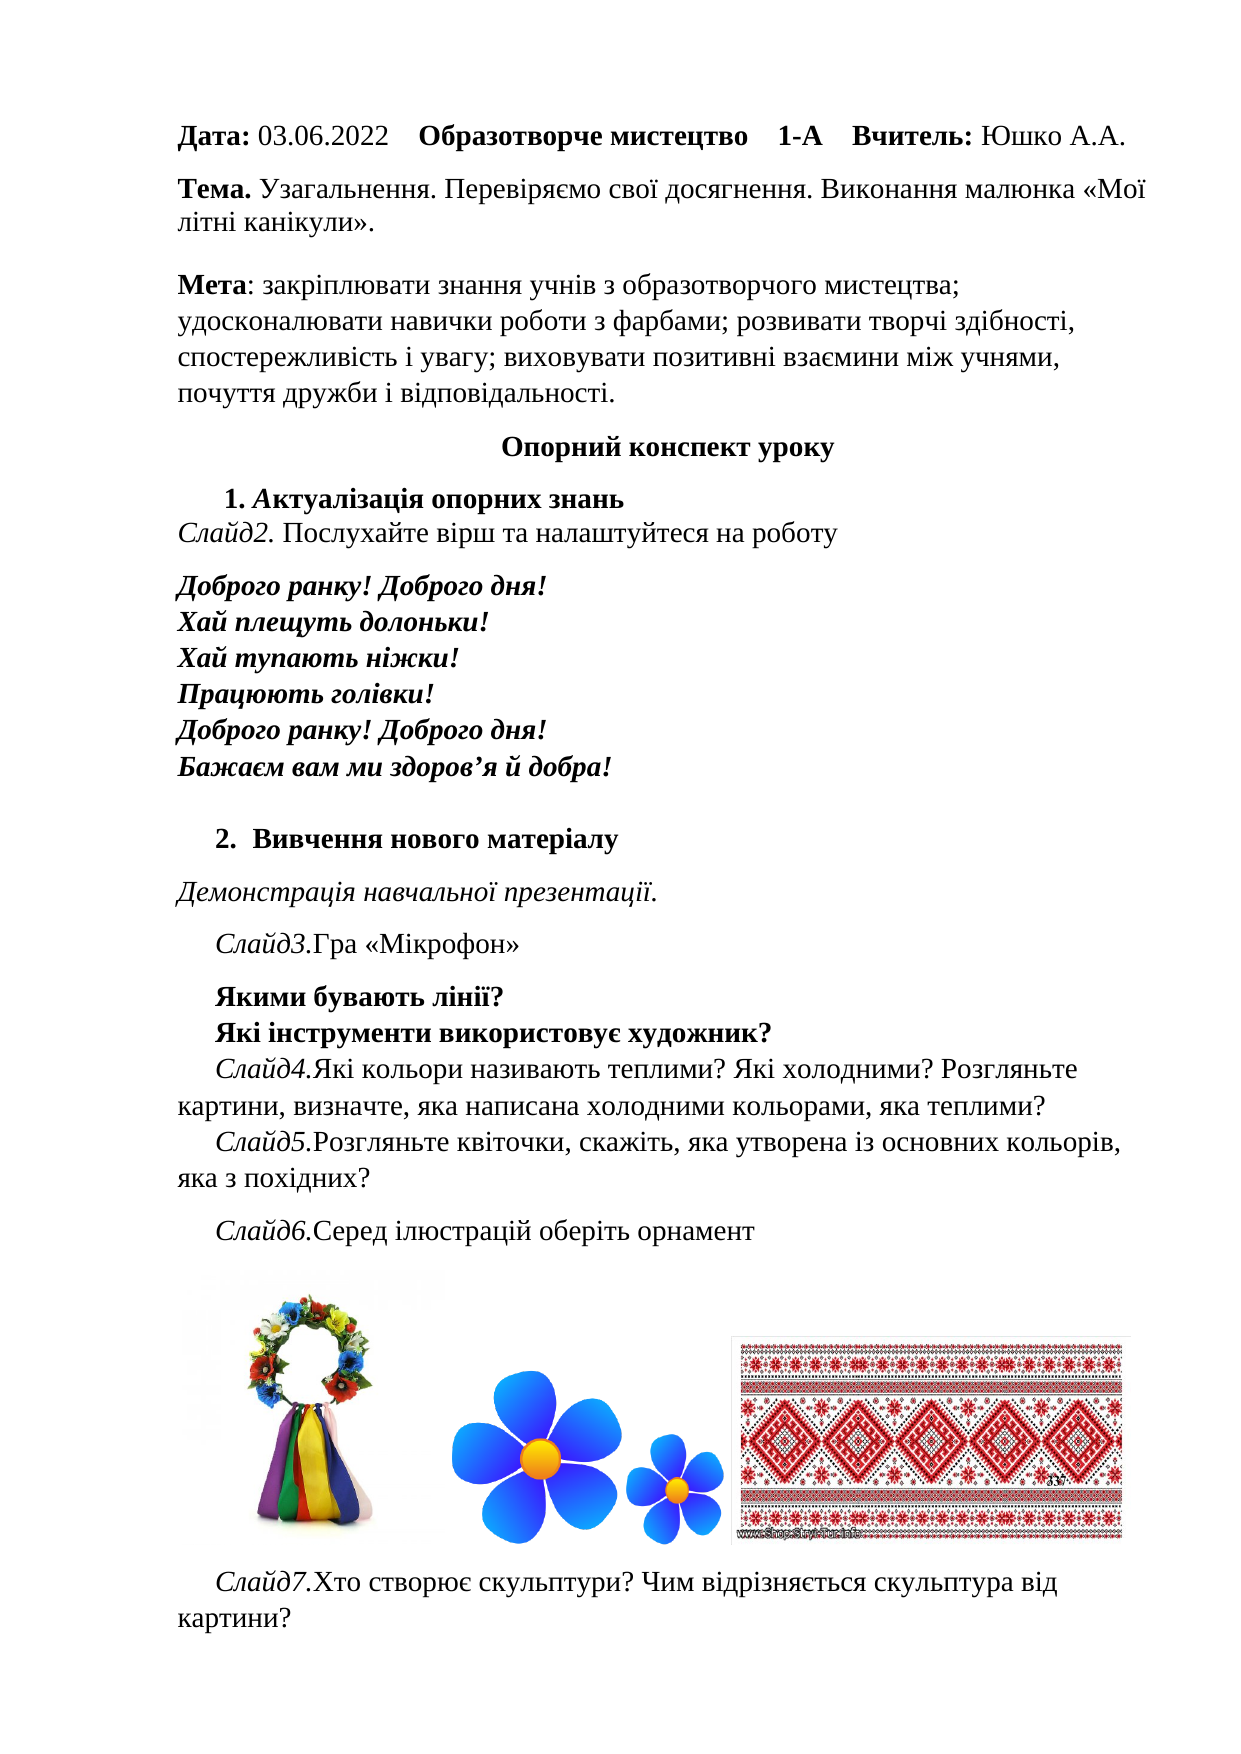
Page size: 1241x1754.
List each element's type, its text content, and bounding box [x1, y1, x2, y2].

list Вивчення нового матеріалу [215, 821, 1152, 854]
text Які інструменти використовує художник? [177, 1016, 1152, 1049]
picture [450, 1369, 726, 1545]
text Бажаєм вам ми здоров’я й добра! [177, 749, 1152, 782]
text Хай тупають ніжки! [177, 640, 1152, 674]
text Слайд2. Послухайте вірш та налаштуйтеся на роботу [177, 515, 1152, 549]
text Тема. Узагальнення. Перевіряємо свої досягнення. Виконання малюнка «Мої літні канікули». [177, 171, 1152, 238]
text Доброго ранку! Доброго дня! [177, 712, 1152, 746]
picture [731, 1336, 1131, 1545]
text Якими бувають лінії? [177, 979, 1152, 1013]
text Слайд5.Розгляньте квіточки, скажіть, яка утворена із основних кольорів, яка з похідних? [177, 1124, 1152, 1194]
text Слайд7.Хто створює скульптури? Чим відрізняється скульптура від картини? [177, 1564, 1152, 1633]
text Працюють голівки! [177, 676, 1152, 710]
text Слайд6.Серед ілюстрацій оберіть орнамент [177, 1213, 1152, 1246]
text Дата: 03.06.2022 Образотворче мистецтво 1-А Вчитель: Юшко А.А. [177, 118, 1152, 152]
text Слайд3.Гра «Мікрофон» [177, 927, 1152, 960]
text Хай плещуть долоньки! [177, 604, 1152, 638]
text Мета: закріплювати знання учнів з образотворчого мистецтва; удосконалювати навички роботи з фарбами; розвивати творчі здібності, спостережливість і увагу; виховувати позитивні взаємини між учнями, почуття дружби і відповідальності. [177, 267, 1152, 409]
text Опорний конспект уроку [177, 429, 842, 463]
text Слайд4.Які кольори називають теплими? Які холодними? Розгляньте картини, визначте, яка написана холодними кольорами, яка теплими? [177, 1052, 1152, 1121]
text Доброго ранку! Доброго дня! [177, 568, 1152, 601]
text 1. Актуалізація опорних знань [223, 482, 1152, 515]
text Демонстрація навчальної презентації. [177, 874, 1152, 907]
picture [177, 1265, 446, 1545]
